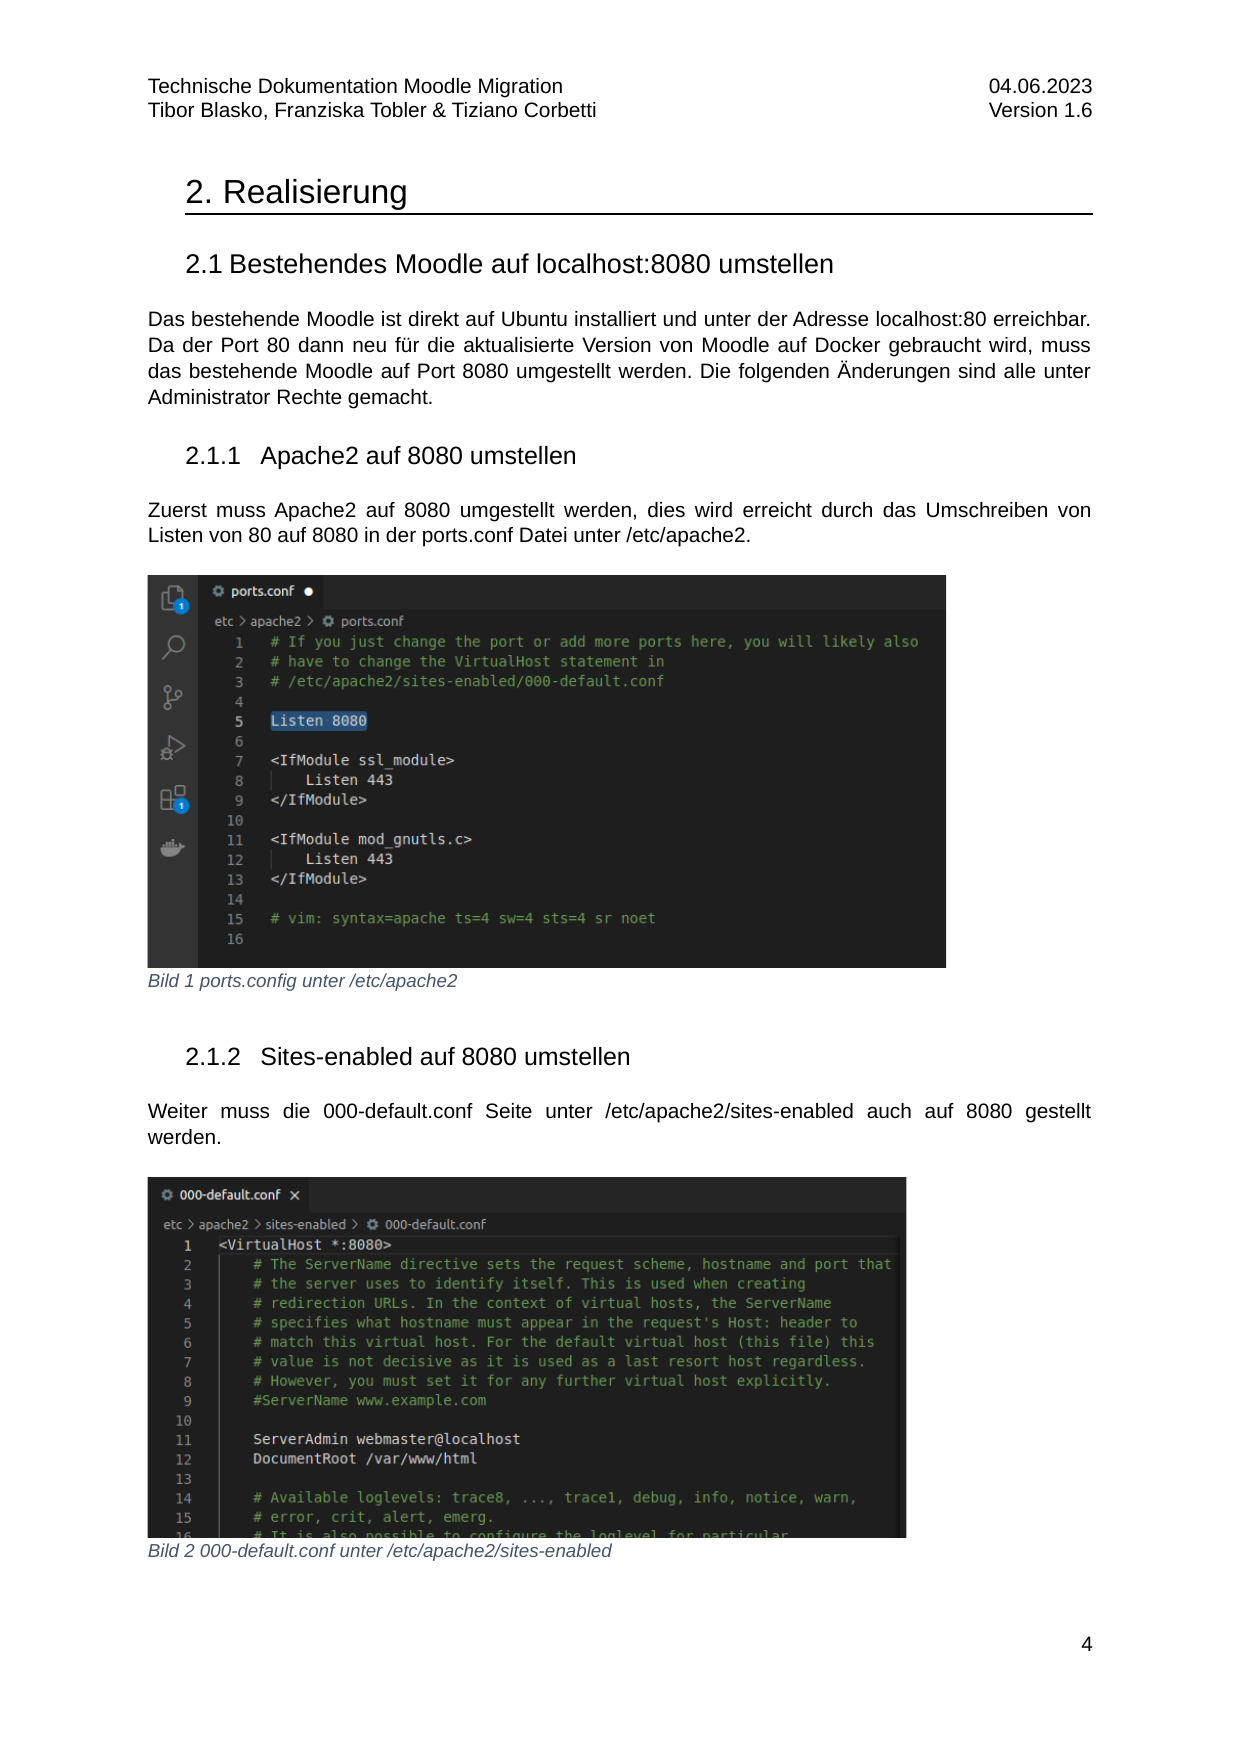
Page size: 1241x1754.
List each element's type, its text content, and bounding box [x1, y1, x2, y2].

subtitle Apache2 auf 8080 umstellen [185, 441, 1093, 469]
subtitle Sites-enabled auf 8080 umstellen [185, 1042, 1093, 1071]
picture [147, 1176, 907, 1538]
text Das bestehende Moodle ist direkt auf Ubuntu installiert und unter der Adresse localhost:80 erreichbar. Da der Port 80 dann neu für die aktualisierte Version von Moodle auf Docker gebraucht wird, muss das bestehende Moodle auf Port 8080 umgestellt werden. Die folgenden Änderungen sind alle unter Administrator Rechte gemacht. [148, 307, 1093, 409]
subtitle Bestehendes Moodle auf localhost:8080 umstellen [185, 248, 1093, 279]
text Zuerst muss Apache2 auf 8080 umgestellt werden, dies wird erreicht durch das Umschreiben von Listen von 80 auf 8080 in der ports.conf Datei unter /etc/apache2. [148, 497, 1093, 547]
subtitle Realisierung [185, 173, 1093, 213]
text Weiter muss die 000-default.conf Seite unter /etc/apache2/sites-enabled auch auf 8080 gestellt werden. [148, 1099, 1093, 1149]
picture [147, 575, 947, 968]
